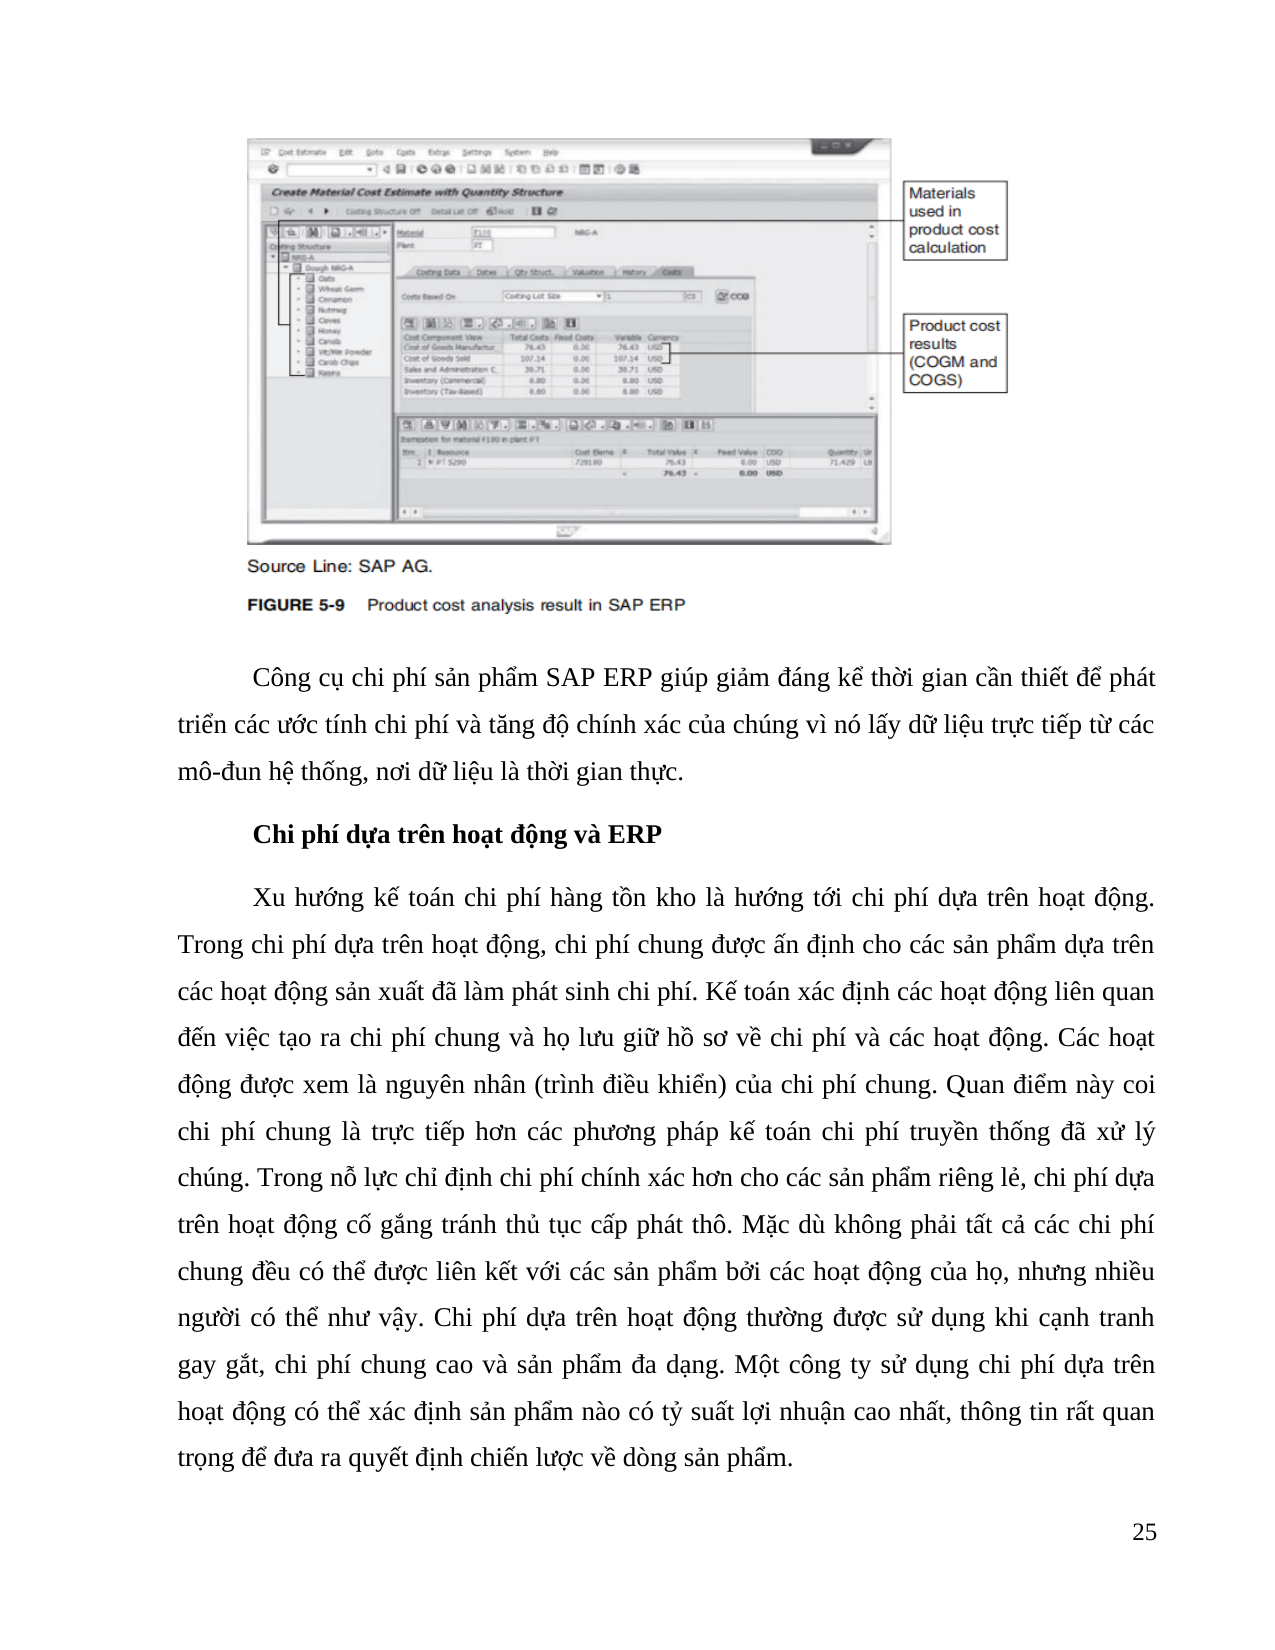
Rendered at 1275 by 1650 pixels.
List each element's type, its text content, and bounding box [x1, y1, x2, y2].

text Công cụ chi phí sản phẩm SAP ERP giúp giảm đáng kể thời gian cần thiết để phát triển các ước tính chi phí và tăng độ chính xác của chúng vì nó lấy dữ liệu trực tiếp từ các mô-đun hệ thống, nơi dữ liệu là thời gian thực. [177, 661, 1157, 786]
picture [221, 118, 1086, 631]
text Chi phí dựa trên hoạt động và ERP [177, 818, 1157, 849]
text Xu hướng kế toán chi phí hàng tồn kho là hướng tới chi phí dựa trên hoạt động. Trong chi phí dựa trên hoạt động, chi phí chung được ấn định cho các sản phẩm dựa trên các hoạt động sản xuất đã làm phát sinh chi phí. Kế toán xác định các hoạt động liên quan đến việc tạo ra chi phí chung và họ lưu giữ hồ sơ về chi phí và các hoạt động. Các hoạt động được xem là nguyên nhân (trình điều khiển) của chi phí chung. Quan điểm này coi chi phí chung là trực tiếp hơn các phương pháp kế toán chi phí truyền thống đã xử lý chúng. Trong nỗ lực chỉ định chi phí chính xác hơn cho các sản phẩm riêng lẻ, chi phí dựa trên hoạt động cố gắng tránh thủ tục cấp phát thô. Mặc dù không phải tất cả các chi phí chung đều có thể được liên kết với các sản phẩm bởi các hoạt động của họ, nhưng nhiều người có thể như vậy. Chi phí dựa trên hoạt động thường được sử dụng khi cạnh tranh gay gắt, chi phí chung cao và sản phẩm đa dạng. Một công ty sử dụng chi phí dựa trên hoạt động có thể xác định sản phẩm nào có tỷ suất lợi nhuận cao nhất, thông tin rất quan trọng để đưa ra quyết định chiến lược về dòng sản phẩm. [177, 881, 1157, 1472]
